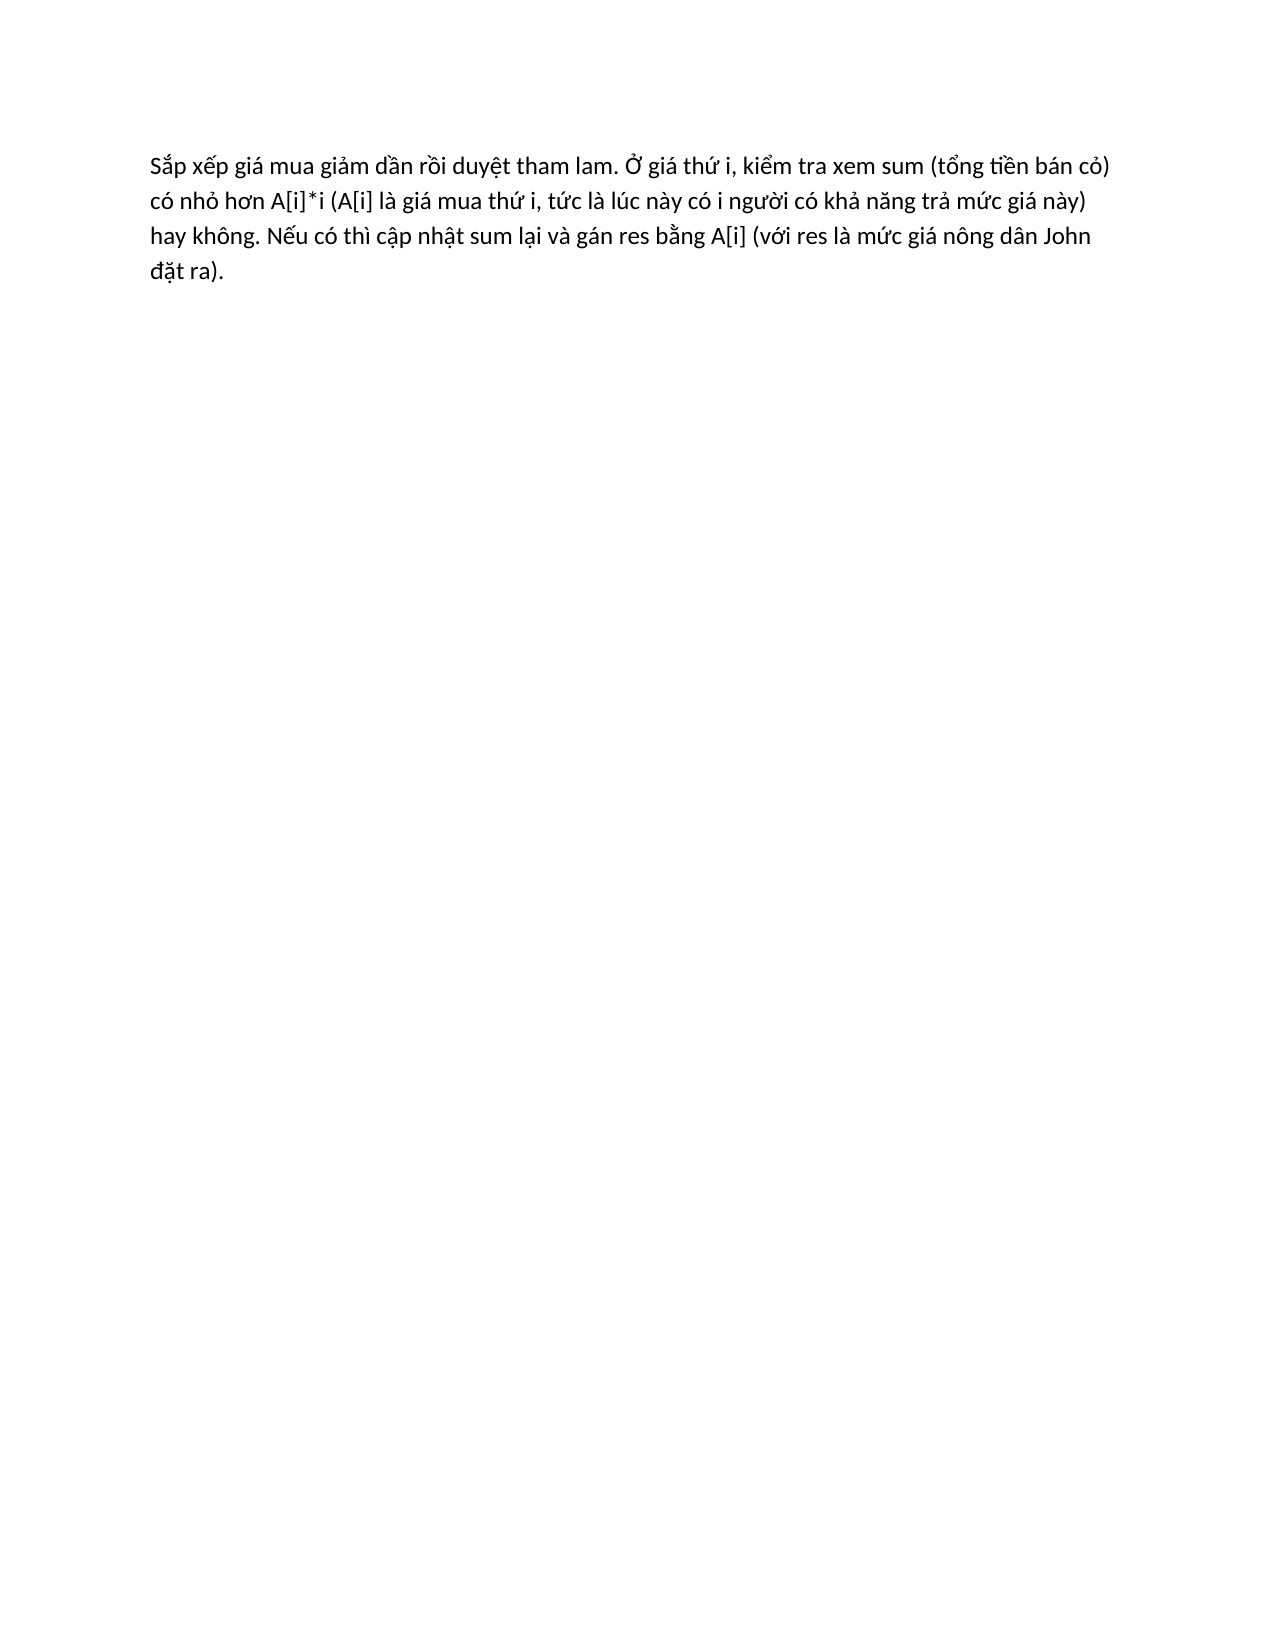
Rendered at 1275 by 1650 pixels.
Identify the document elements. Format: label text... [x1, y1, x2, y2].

text Sắp xếp giá mua giảm dần rồi duyệt tham lam. Ở giá thứ i, kiểm tra xem sum (tổng tiền bán cỏ) có nhỏ hơn A[i]*i (A[i] là giá mua thứ i, tức là lúc này có i người có khả năng trả mức giá này) hay không. Nếu có thì cập nhật sum lại và gán res bằng A[i] (với res là mức giá nông dân John đặt ra). [150, 150, 1125, 286]
